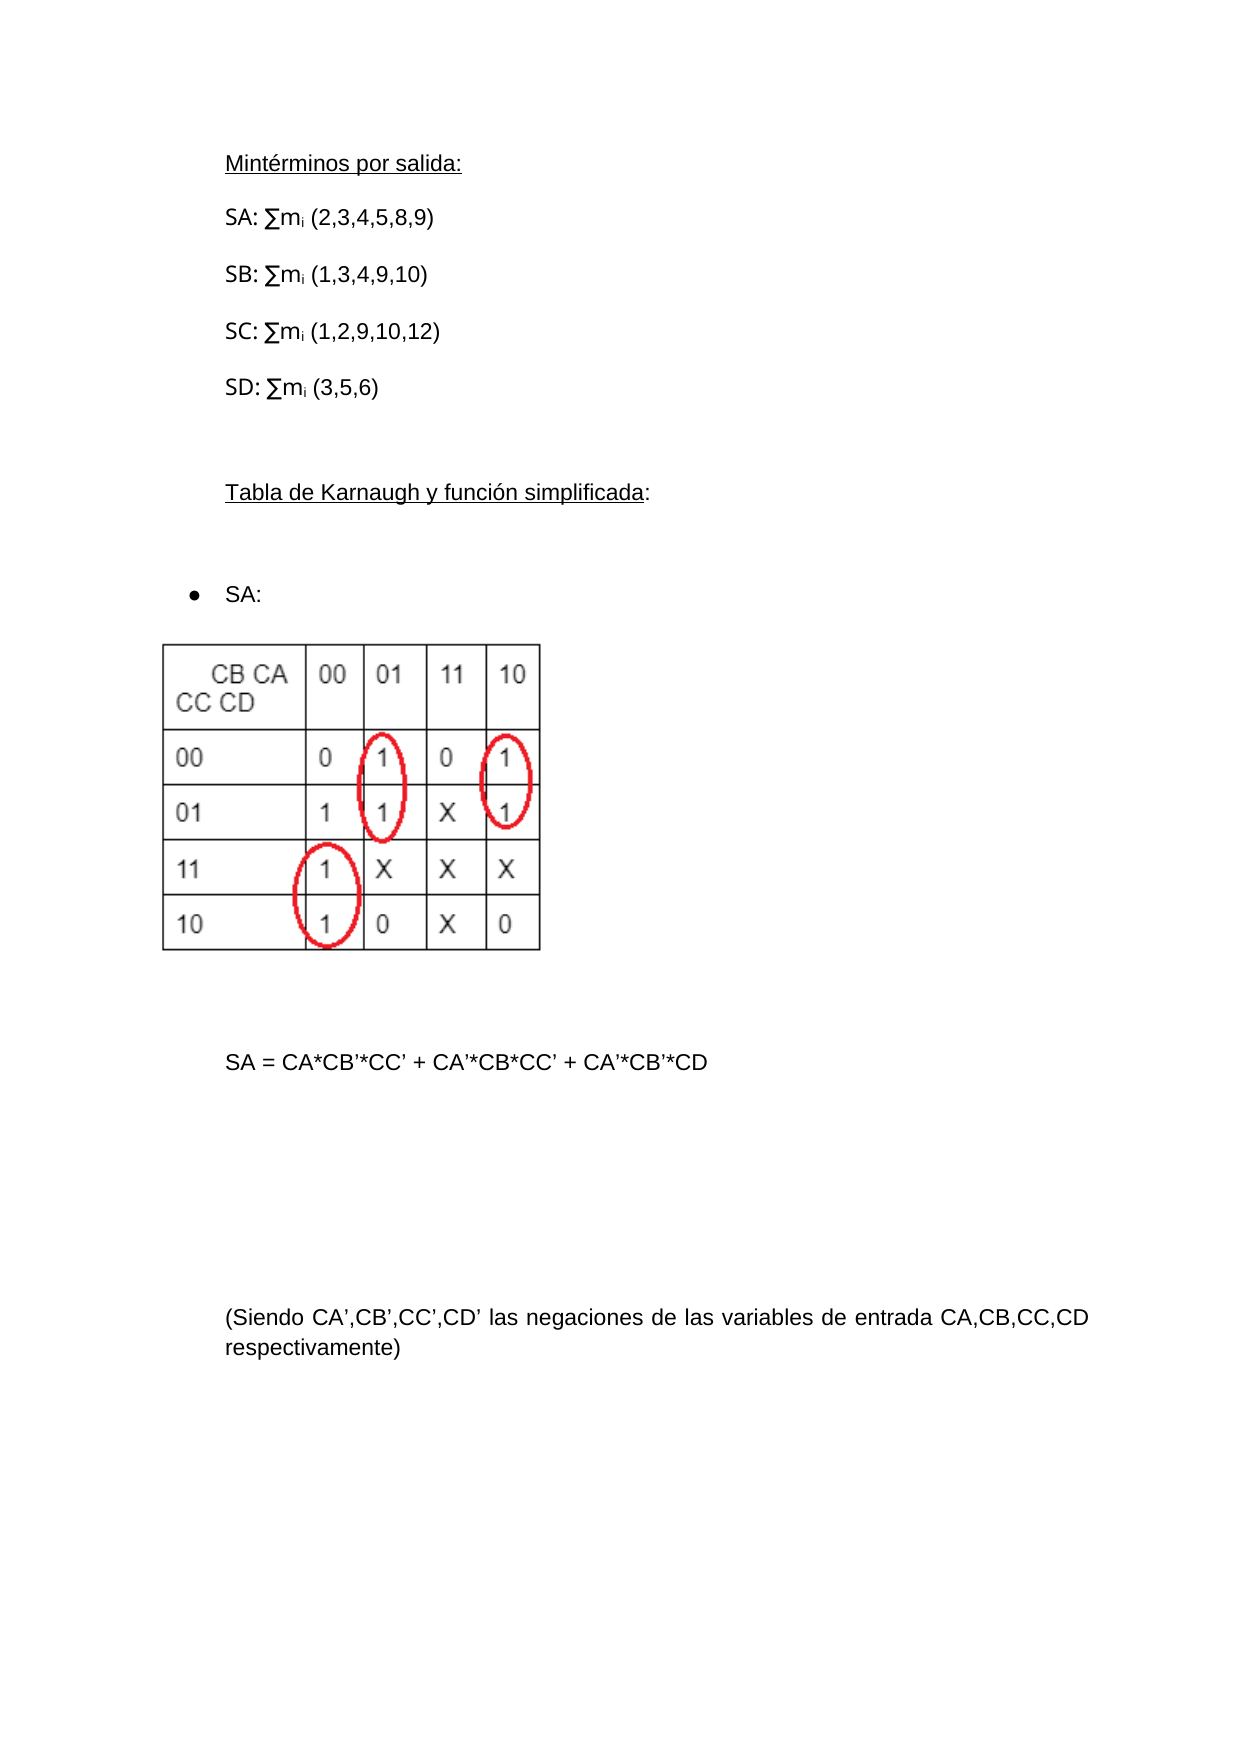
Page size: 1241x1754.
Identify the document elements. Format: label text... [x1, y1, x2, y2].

text (Siendo CA’,CB’,CC’,CD’ las negaciones de las variables de entrada CA,CB,CC,CD respectivamente) [225, 1304, 1090, 1360]
list SA: [187, 581, 1090, 608]
text Mintérminos por salida: [150, 150, 1090, 176]
text SC: ∑mi (1,2,9,10,12) [150, 314, 1090, 346]
text Tabla de Karnaugh y función simplificada: [150, 479, 1090, 506]
picture [150, 639, 568, 979]
text SA = CA*CB’*CC’ + CA’*CB*CC’ + CA’*CB’*CD [225, 1048, 1090, 1075]
text SA: ∑mi (2,3,4,5,8,9) [150, 201, 1090, 232]
text SD: ∑mi (3,5,6) [150, 371, 1090, 403]
text SB: ∑mi (1,3,4,9,10) [150, 258, 1090, 289]
